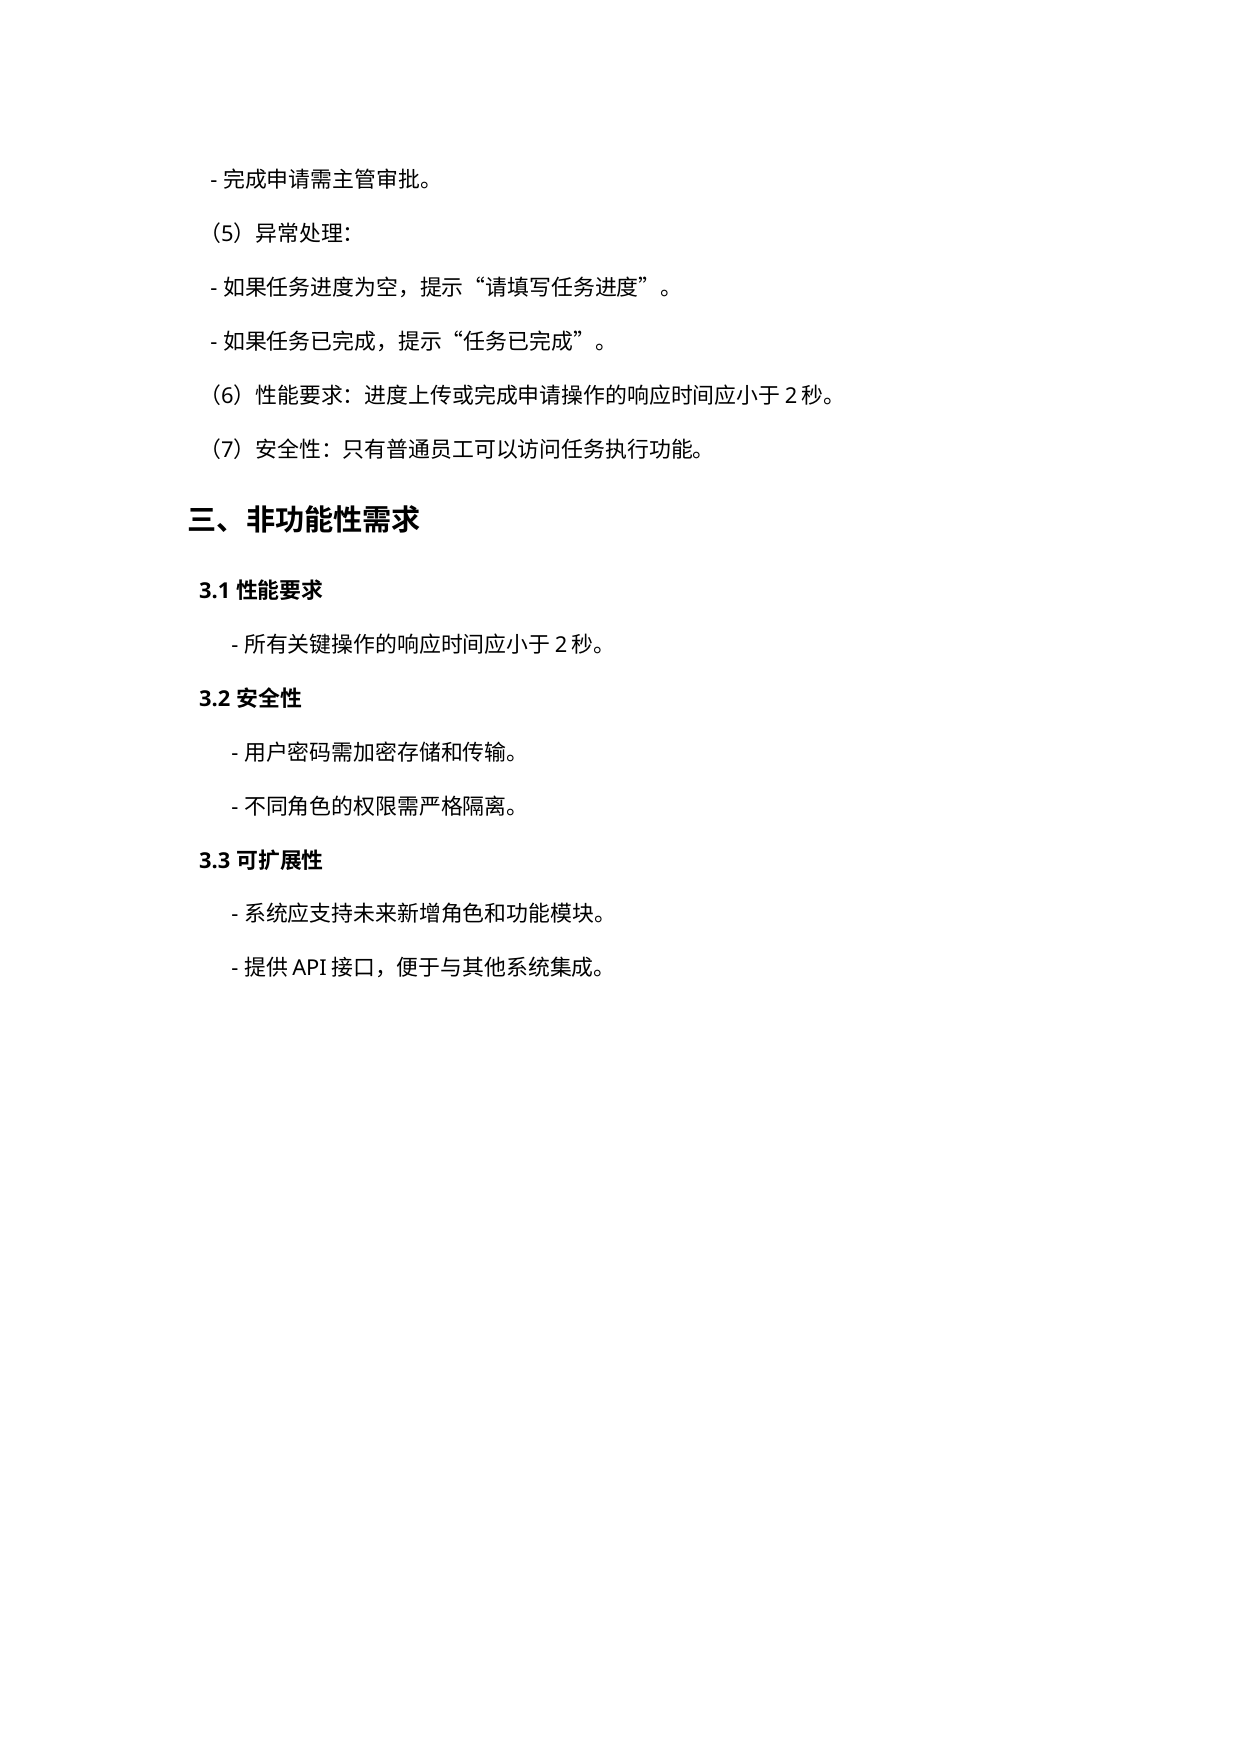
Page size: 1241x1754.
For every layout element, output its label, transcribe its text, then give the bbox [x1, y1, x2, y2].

text - 提供API接口，便于与其他系统集成。 [187, 950, 1053, 982]
text - 完成申请需主管审批。 [187, 162, 1053, 194]
text - 如果任务已完成，提示“任务已完成”。 [187, 323, 1053, 356]
text （6）性能要求：进度上传或完成申请操作的响应时间应小于2秒。 [187, 377, 1053, 410]
text - 系统应支持未来新增角色和功能模块。 [187, 896, 1053, 929]
text - 如果任务进度为空，提示“请填写任务进度”。 [187, 270, 1053, 302]
text （7）安全性：只有普通员工可以访问任务执行功能。 [187, 431, 1053, 464]
text 3.3 可扩展性 [187, 842, 1053, 875]
text - 用户密码需加密存储和传输。 [187, 734, 1053, 767]
text （5）异常处理： [187, 216, 1053, 248]
list 3.1 性能要求 [187, 573, 1053, 606]
text - 不同角色的权限需严格隔离。 [187, 788, 1053, 821]
text - 所有关键操作的响应时间应小于2秒。 [187, 627, 1053, 659]
list 非功能性需求 [187, 485, 1053, 550]
text 3.2 安全性 [187, 681, 1053, 713]
